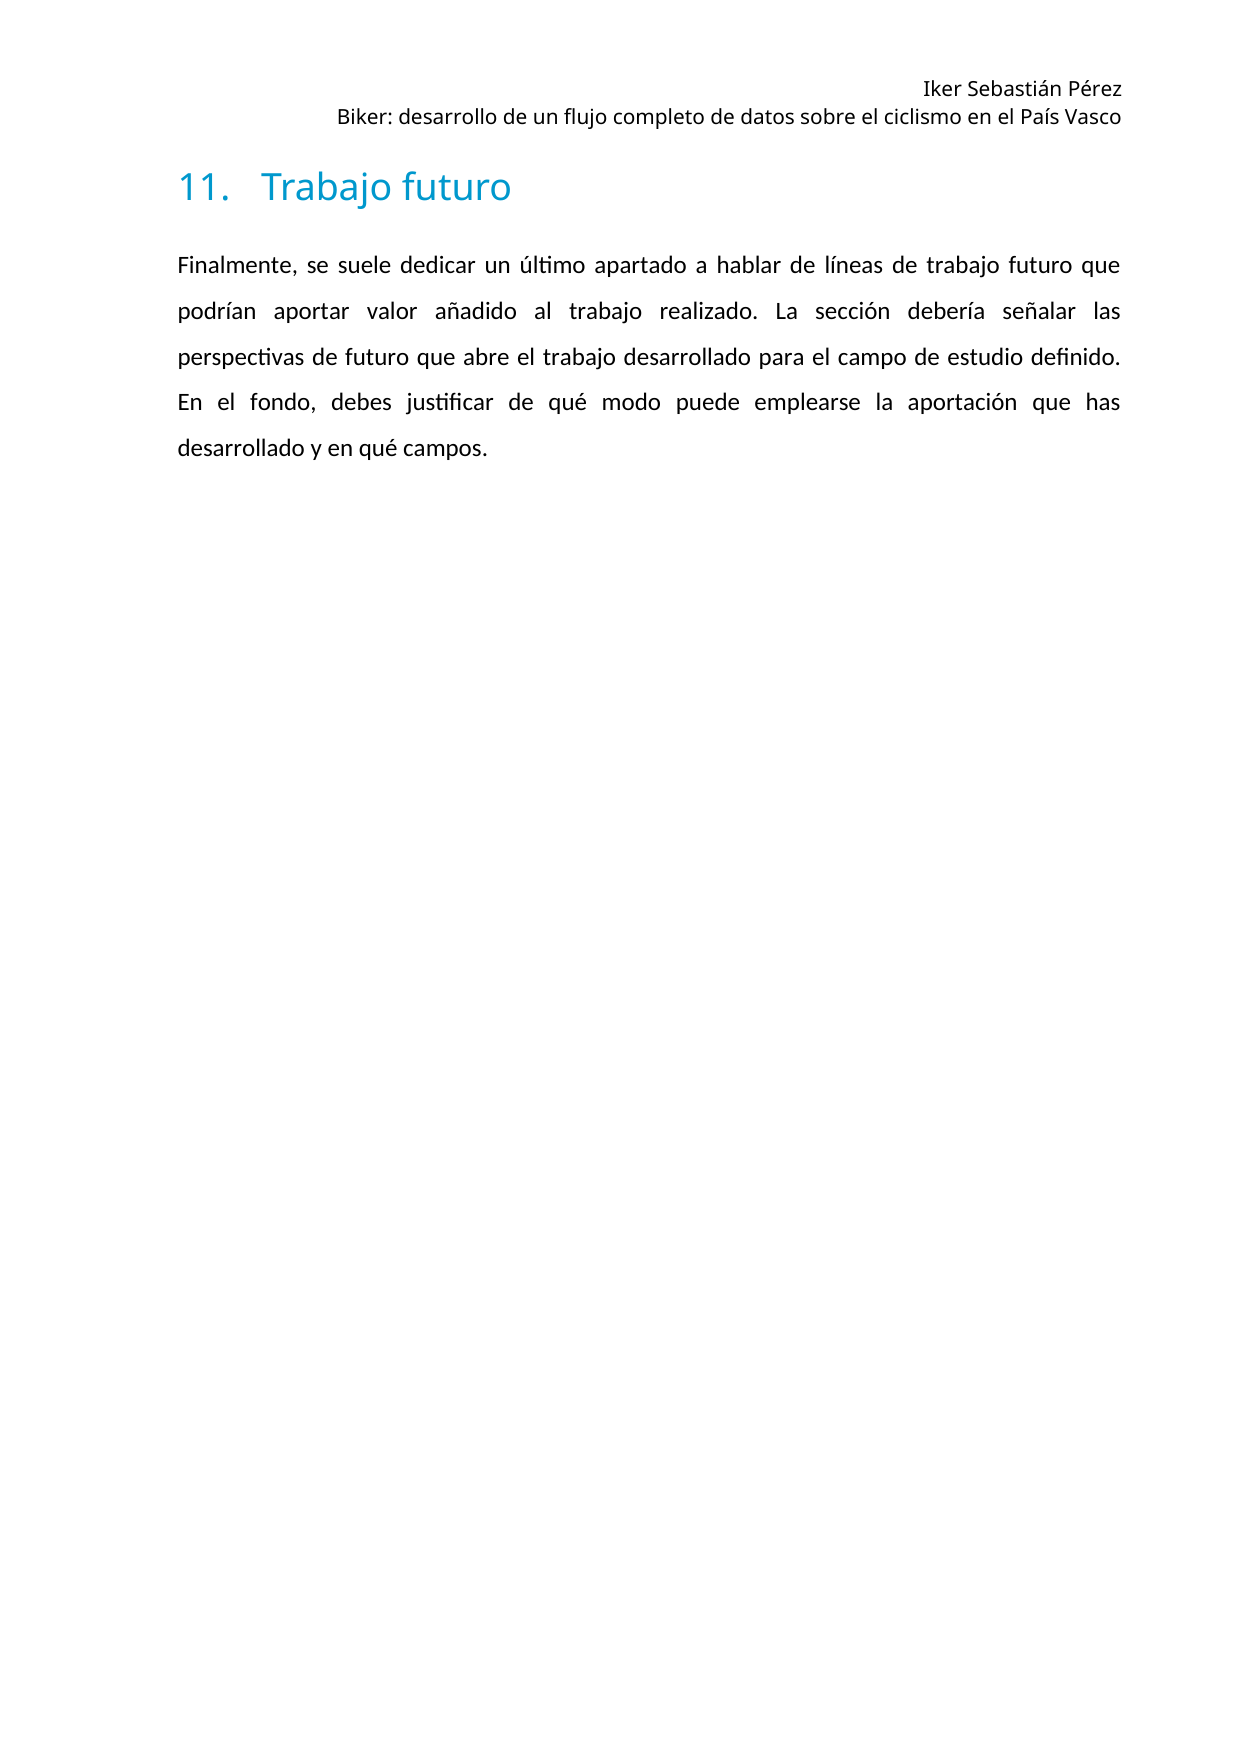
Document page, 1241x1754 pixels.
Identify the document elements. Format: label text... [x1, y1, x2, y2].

subtitle Trabajo futuro [177, 160, 1122, 211]
text Finalmente, se suele dedicar un último apartado a hablar de líneas de trabajo futuro que podrían aportar valor añadido al trabajo realizado. La sección debería señalar las perspectivas de futuro que abre el trabajo desarrollado para el campo de estudio definido. En el fondo, debes justificar de qué modo puede emplearse la aportación que has desarrollado y en qué campos. [177, 249, 1122, 463]
